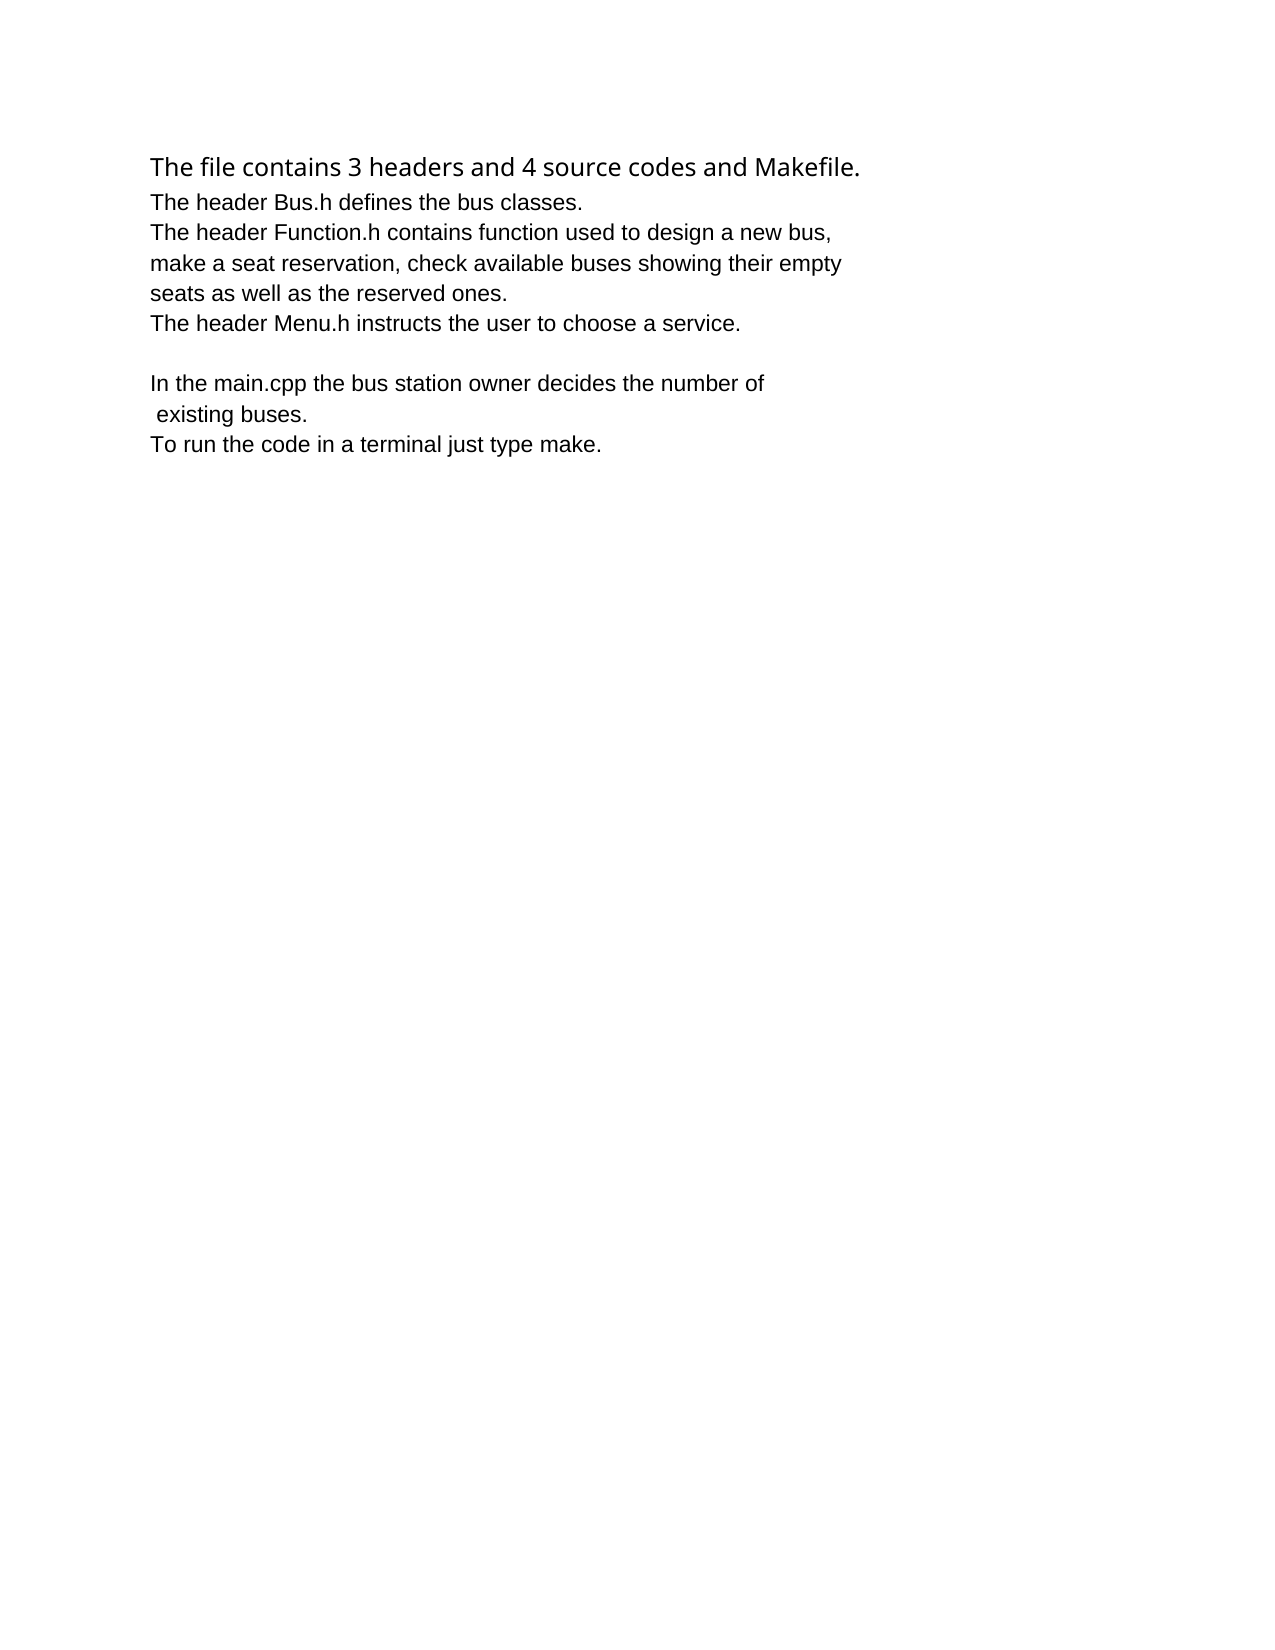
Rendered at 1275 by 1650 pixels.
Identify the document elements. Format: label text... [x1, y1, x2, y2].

text The file contains 3 headers and 4 source codes and Makefile. [150, 150, 1125, 184]
text The header Bus.h defines the bus classes. [150, 189, 1125, 216]
text seats as well as the reserved ones. [150, 280, 1125, 306]
text In the main.cpp the bus station owner decides the number of [150, 370, 1125, 397]
text The header Menu.h instructs the user to choose a service. [150, 310, 1125, 336]
text existing buses. [150, 401, 1125, 427]
text To run the code in a terminal just type make. [150, 431, 1125, 457]
text make a seat reservation, check available buses showing their empty [150, 249, 1125, 276]
text The header Function.h contains function used to design a new bus, [150, 219, 1125, 246]
